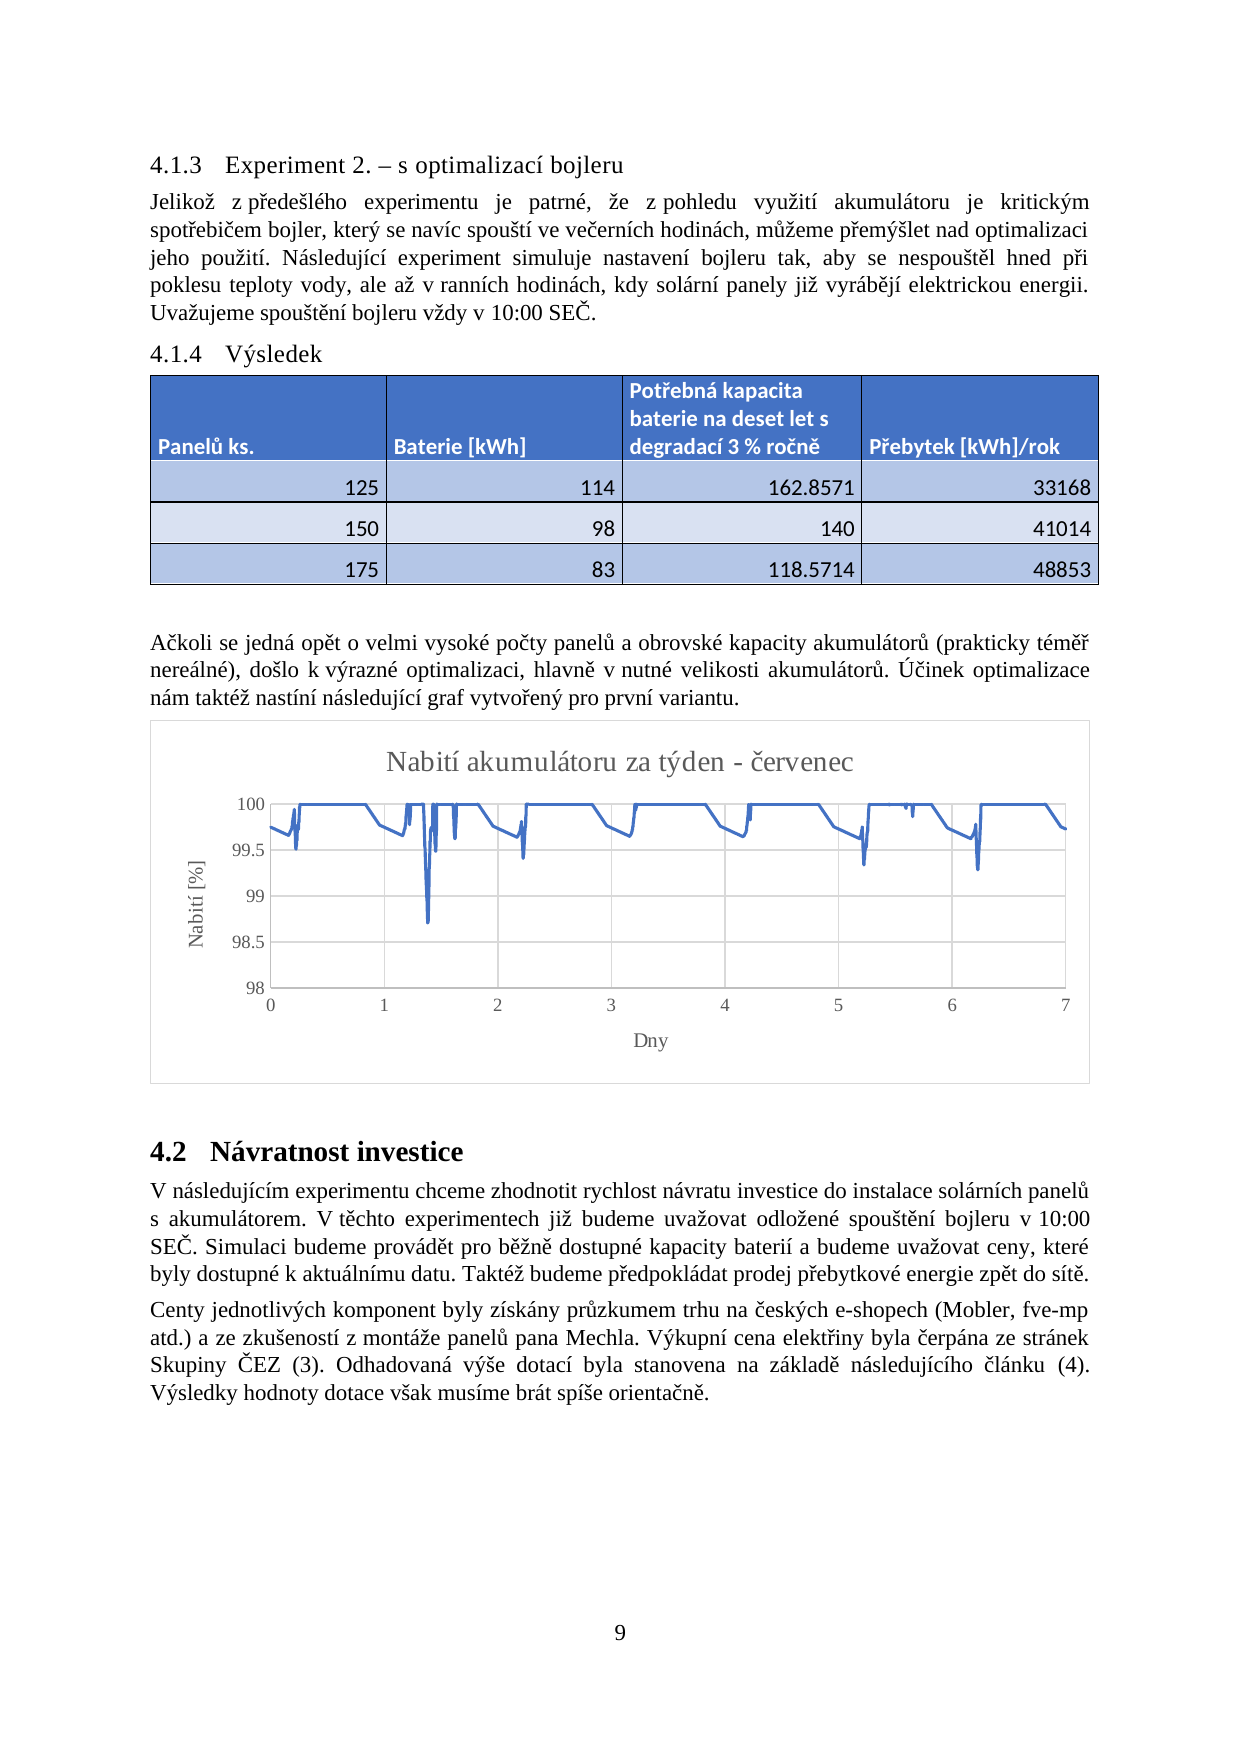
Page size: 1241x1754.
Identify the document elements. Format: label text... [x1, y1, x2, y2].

table_cell 41014 [862, 503, 1098, 542]
subtitle Návratnost investice [150, 1134, 1090, 1168]
table_cell 162.8571 [623, 461, 861, 501]
table_header Baterie [kWh] [387, 376, 622, 460]
table_cell 48853 [862, 544, 1098, 583]
text Ačkoli se jedná opět o velmi vysoké počty panelů a obrovské kapacity akumulátorů (prakticky téměř nereálné), došlo k výrazné optimalizaci, hlavně v nutné velikosti akumulátorů. Účinek optimalizace nám taktéž nastíní následující graf vytvořený pro první variantu. [150, 629, 1090, 710]
text Jelikož z předešlého experimentu je patrné, že z pohledu využití akumulátoru je kritickým spotřebičem bojler, který se navíc spouští ve večerních hodinách, můžeme přemýšlet nad optimalizaci jeho použití. Následující experiment simuluje nastavení bojleru tak, aby se nespouštěl hned při poklesu teploty vody, ale až v ranních hodinách, kdy solární panely již vyrábějí elektrickou energii. Uvažujeme spouštění bojleru vždy v 10:00 SEČ. [150, 188, 1090, 325]
table_header Panelů ks. [151, 376, 386, 460]
subtitle Výsledek [150, 339, 1090, 368]
table_cell 140 [623, 503, 861, 542]
table_cell 175 [151, 544, 386, 583]
table_cell 118.5714 [623, 544, 861, 583]
subtitle Experiment 2. – s optimalizací bojleru [150, 150, 1090, 179]
table_cell 33168 [862, 461, 1098, 501]
text V následujícím experimentu chceme zhodnotit rychlost návratu investice do instalace solárních panelů s akumulátorem. V těchto experimentech již budeme uvažovat odložené spouštění bojleru v 10:00 SEČ. Simulaci budeme provádět pro běžně dostupné kapacity baterií a budeme uvažovat ceny, které byly dostupné k aktuálnímu datu. Taktéž budeme předpokládat prodej přebytkové energie zpět do sítě. [150, 1178, 1090, 1287]
table_header Přebytek [kWh]/rok [862, 376, 1098, 460]
table_header Potřebná kapacita baterie na deset let s degradací 3 % ročně [623, 376, 861, 460]
table_cell 114 [387, 461, 622, 501]
table_cell 98 [387, 503, 622, 542]
text Centy jednotlivých komponent byly získány průzkumem trhu na českých e-shopech (Mobler, fve-mp atd.) a ze zkušeností z montáže panelů pana Mechla. Výkupní cena elektřiny byla čerpána ze stránek Skupiny ČEZ. Odhadovaná výše dotací byla stanovena na základě následujícího článku . Výsledky hodnoty dotace však musíme brát spíše orientačně. [150, 1296, 1090, 1406]
table_cell 83 [387, 544, 622, 583]
table_cell 150 [151, 503, 386, 542]
table_cell 125 [151, 461, 386, 501]
